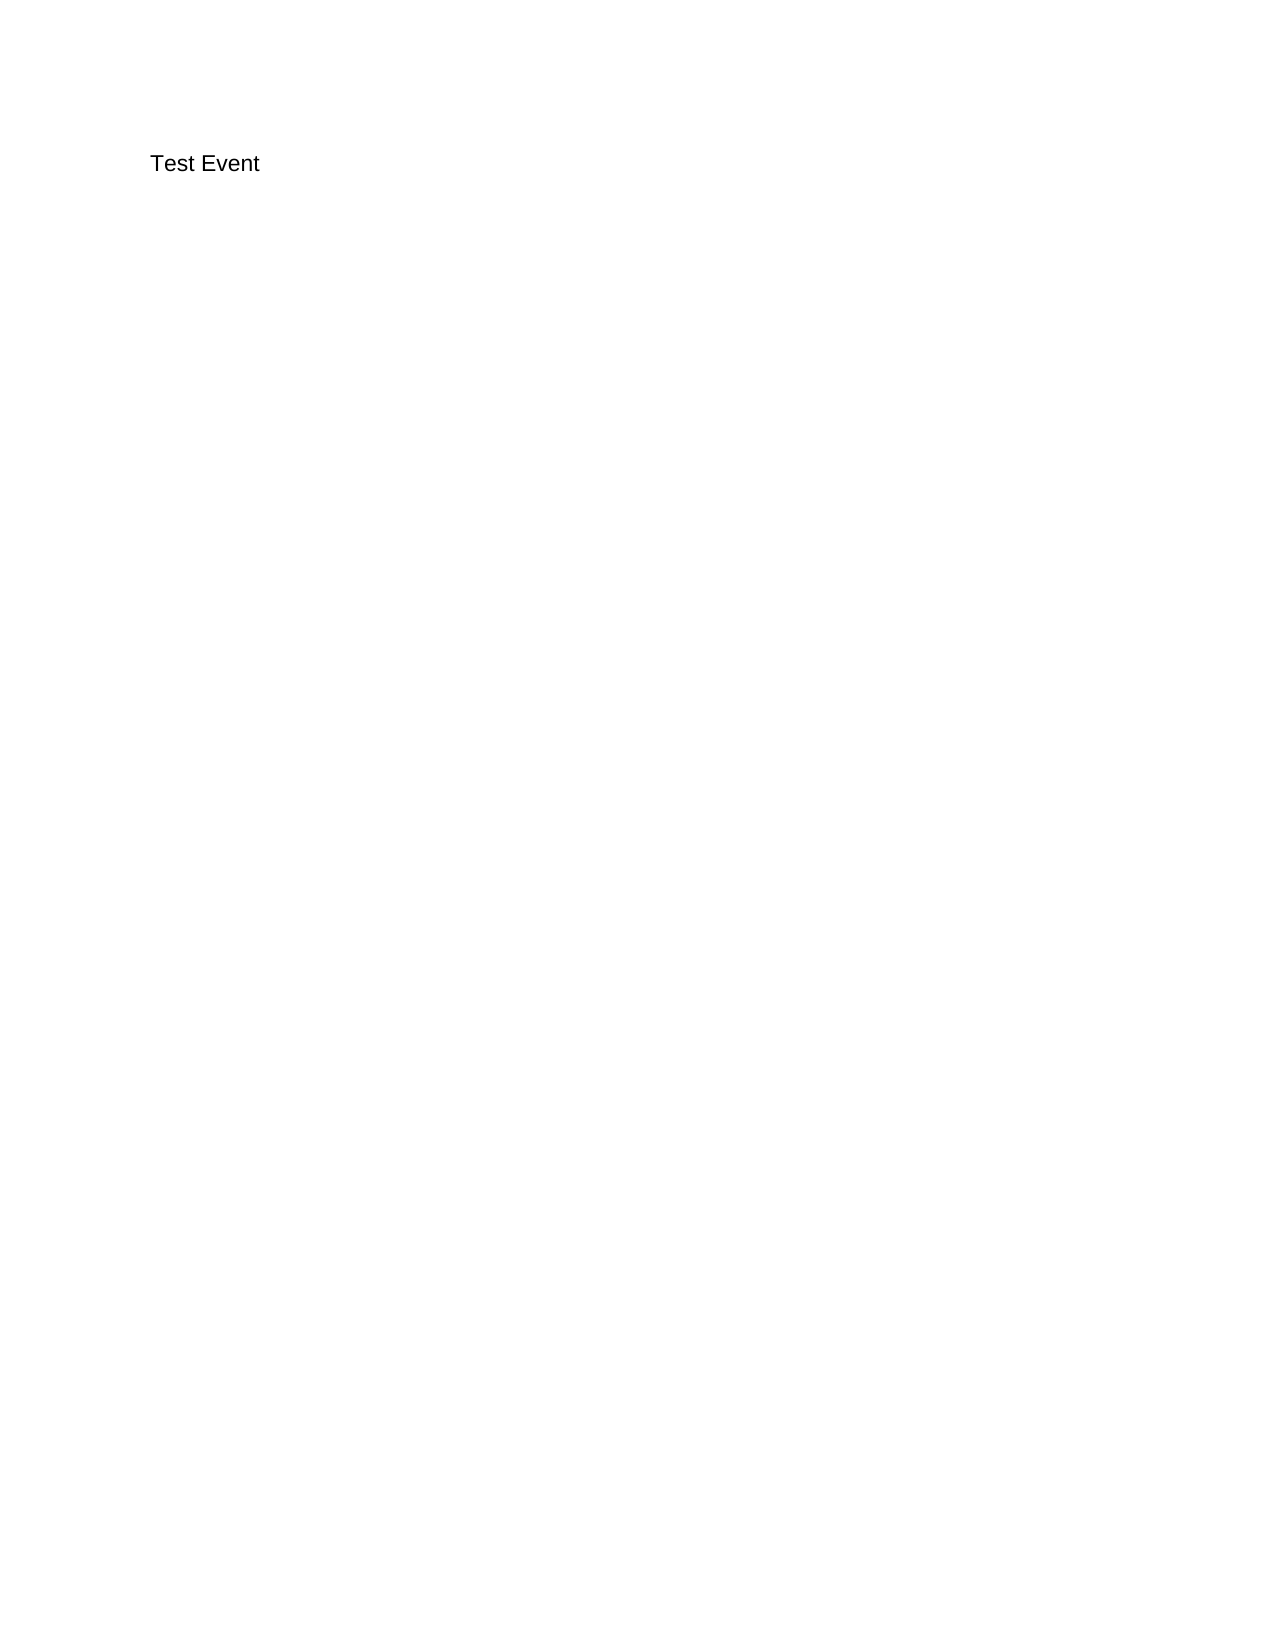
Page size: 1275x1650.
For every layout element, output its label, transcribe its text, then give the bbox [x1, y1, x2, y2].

text Test Event [150, 150, 1125, 176]
